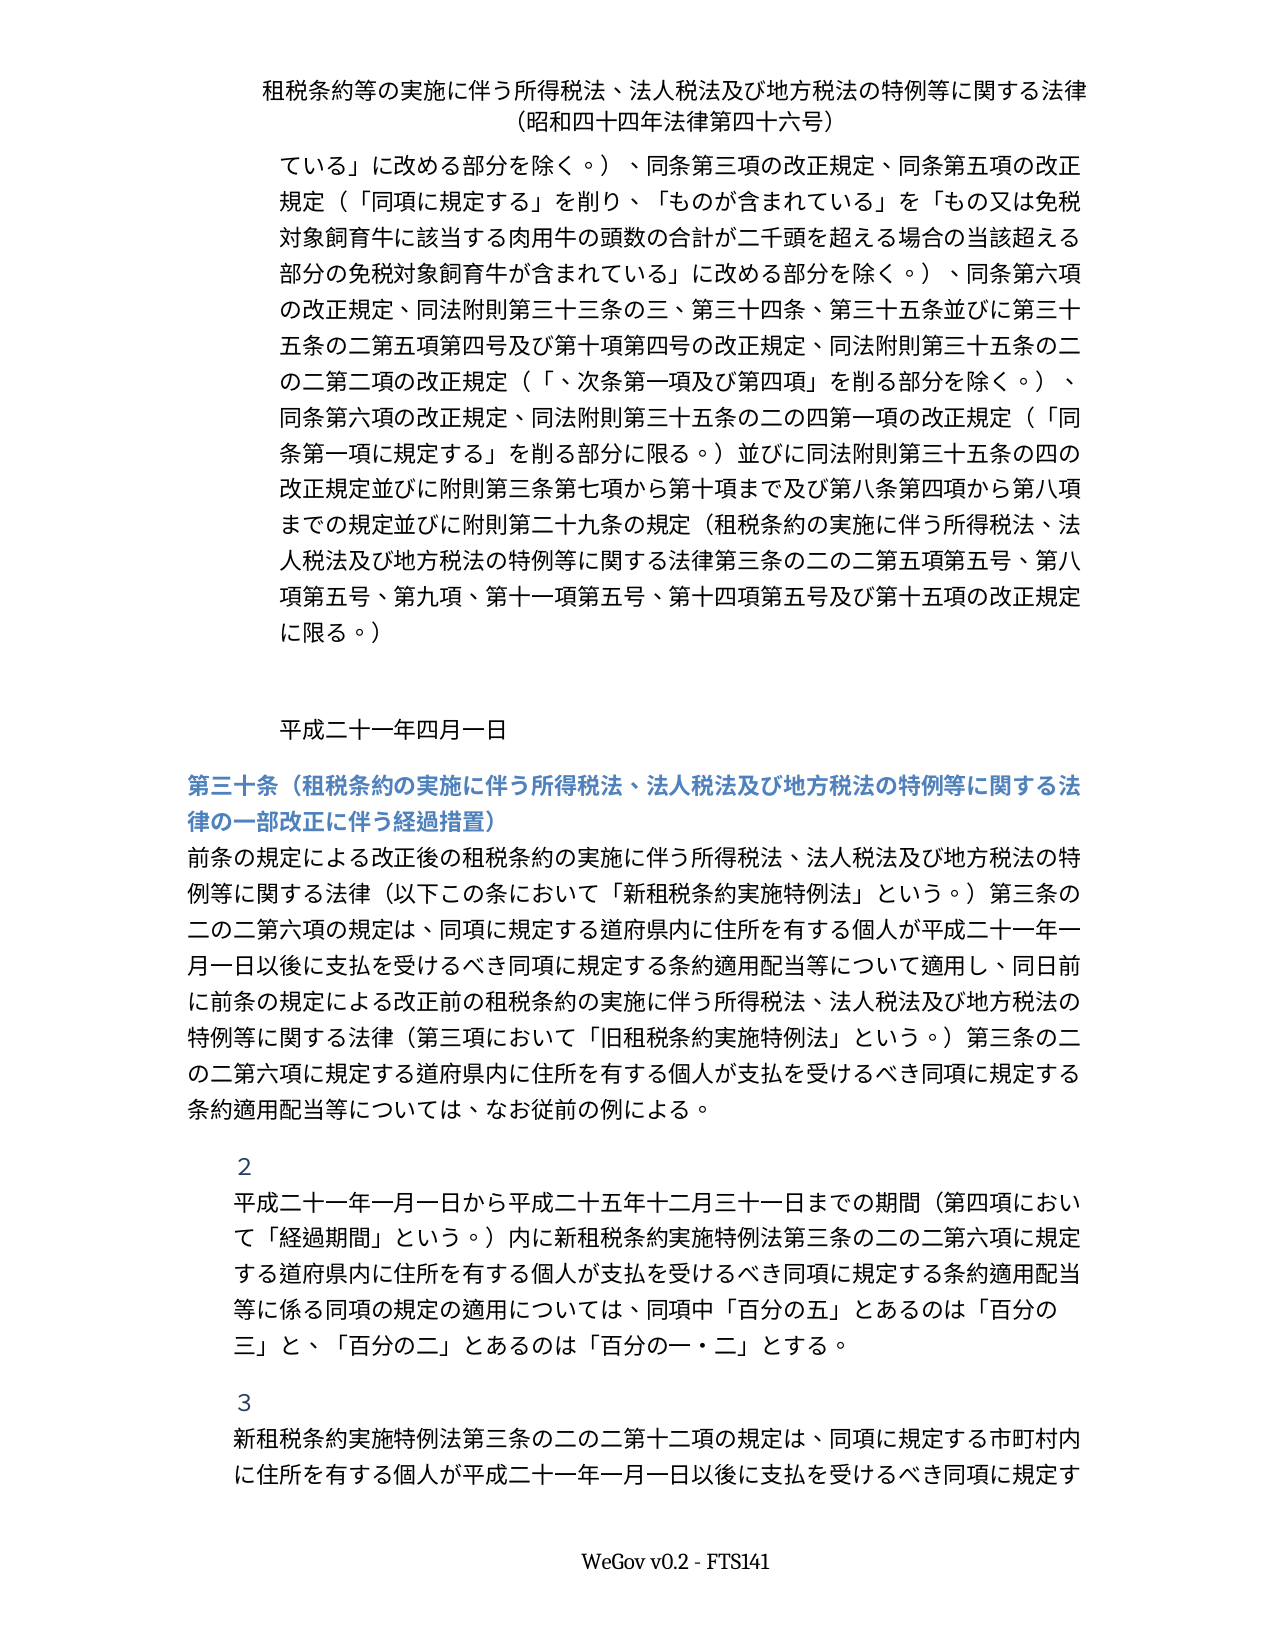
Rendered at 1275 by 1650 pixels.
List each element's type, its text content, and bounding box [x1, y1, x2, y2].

text 平成二十一年一月一日から平成二十五年十二月三十一日までの期間（第四項において「経過期間」という。）内に新租税条約実施特例法第三条の二の二第六項に規定する道府県内に住所を有する個人が支払を受けるべき同項に規定する条約適用配当等に係る同項の規定の適用については、同項中「百分の五」とあるのは「百分の三」と、「百分の二」とあるのは「百分の一・二」とする。 [233, 1186, 1087, 1361]
subtitle ２ [233, 1151, 1087, 1182]
subtitle 第三十条（租税条約の実施に伴う所得税法、法人税法及び地方税法の特例等に関する法律の一部改正に伴う経過措置） [187, 770, 1087, 837]
subtitle ３ [233, 1387, 1087, 1418]
text 前条の規定による改正後の租税条約の実施に伴う所得税法、法人税法及び地方税法の特例等に関する法律（以下この条において「新租税条約実施特例法」という。）第三条の二の二第六項の規定は、同項に規定する道府県内に住所を有する個人が平成二十一年一月一日以後に支払を受けるべき同項に規定する条約適用配当等について適用し、同日前に前条の規定による改正前の租税条約の実施に伴う所得税法、法人税法及び地方税法の特例等に関する法律（第三項において「旧租税条約実施特例法」という。）第三条の二の二第六項に規定する道府県内に住所を有する個人が支払を受けるべき同項に規定する条約適用配当等については、なお従前の例による。 [187, 842, 1087, 1125]
